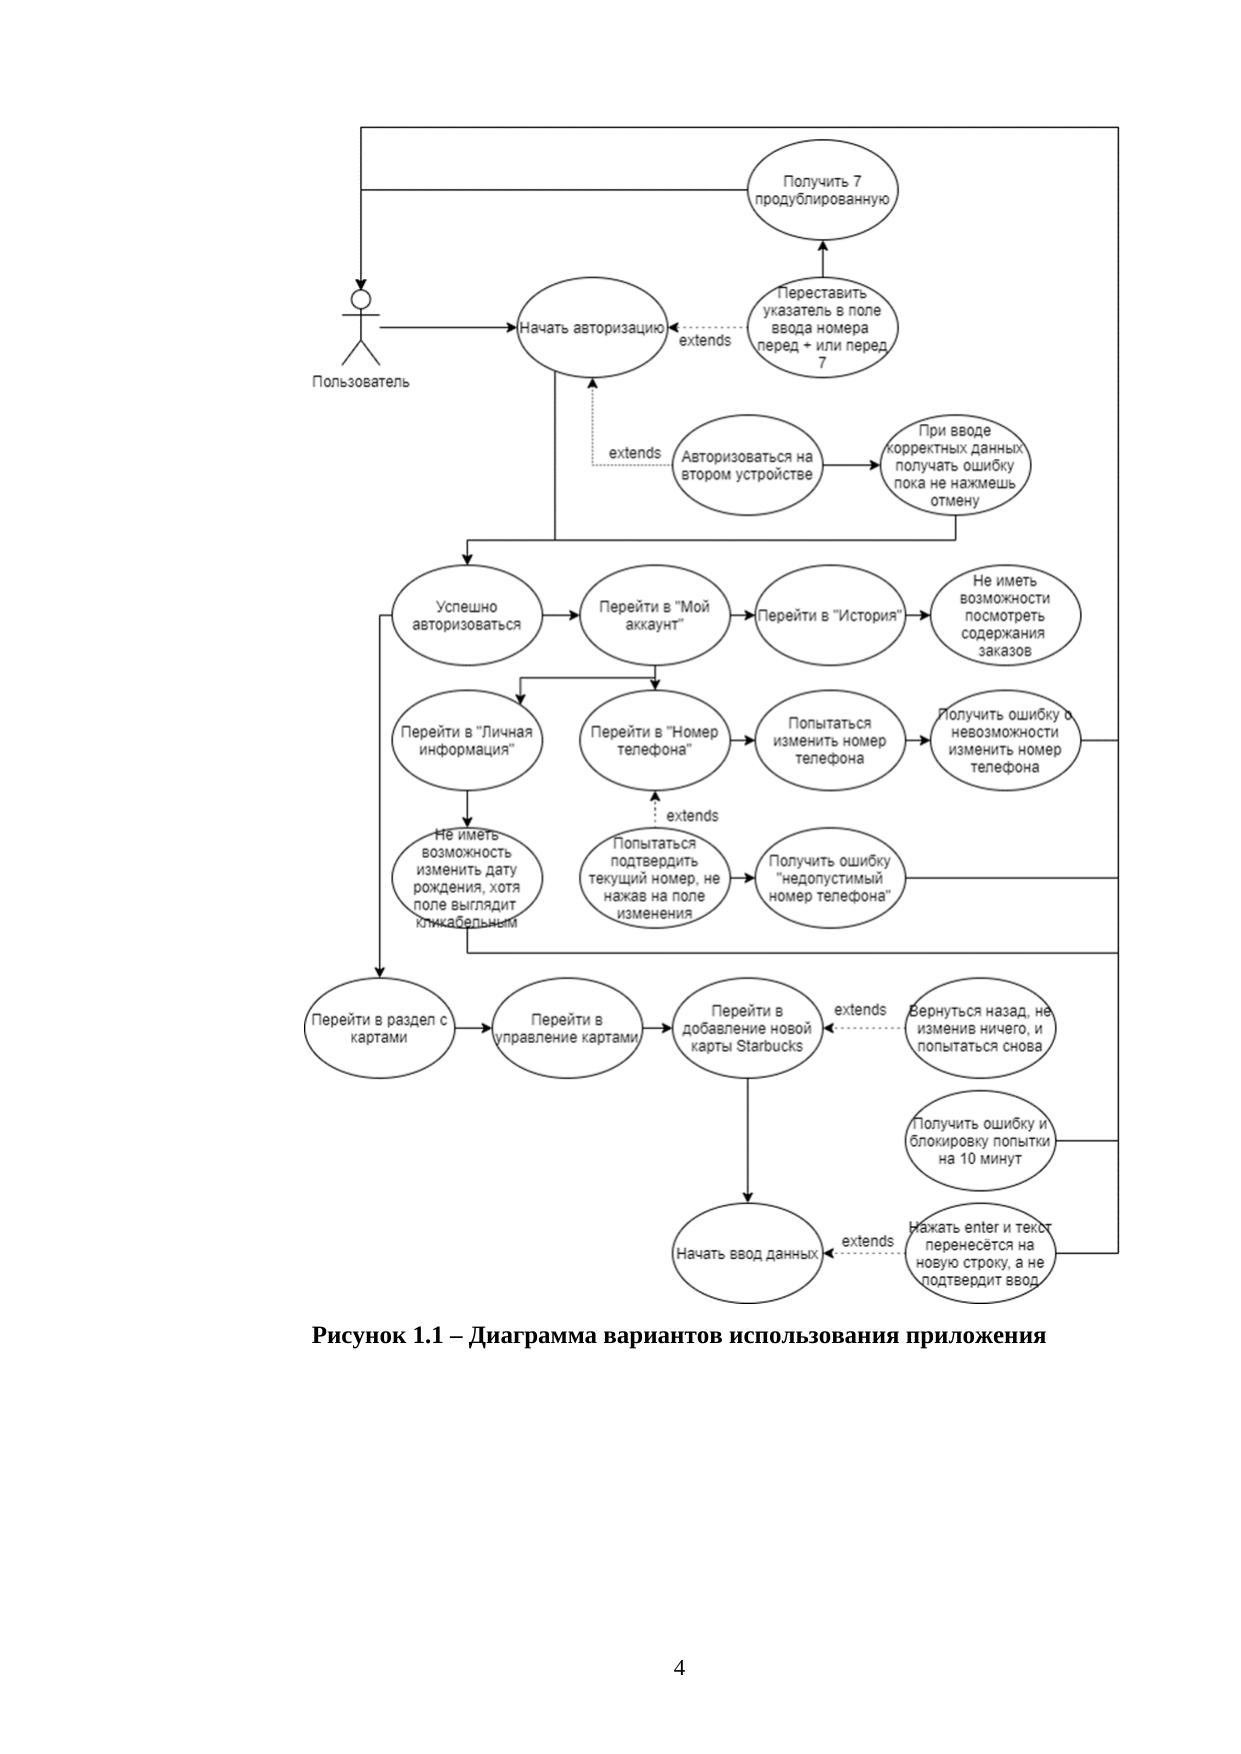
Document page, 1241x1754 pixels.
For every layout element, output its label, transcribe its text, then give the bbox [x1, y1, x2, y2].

text Рисунок 1.1 – Диаграмма вариантов использования приложения [177, 1320, 1181, 1349]
picture [304, 118, 1129, 1304]
